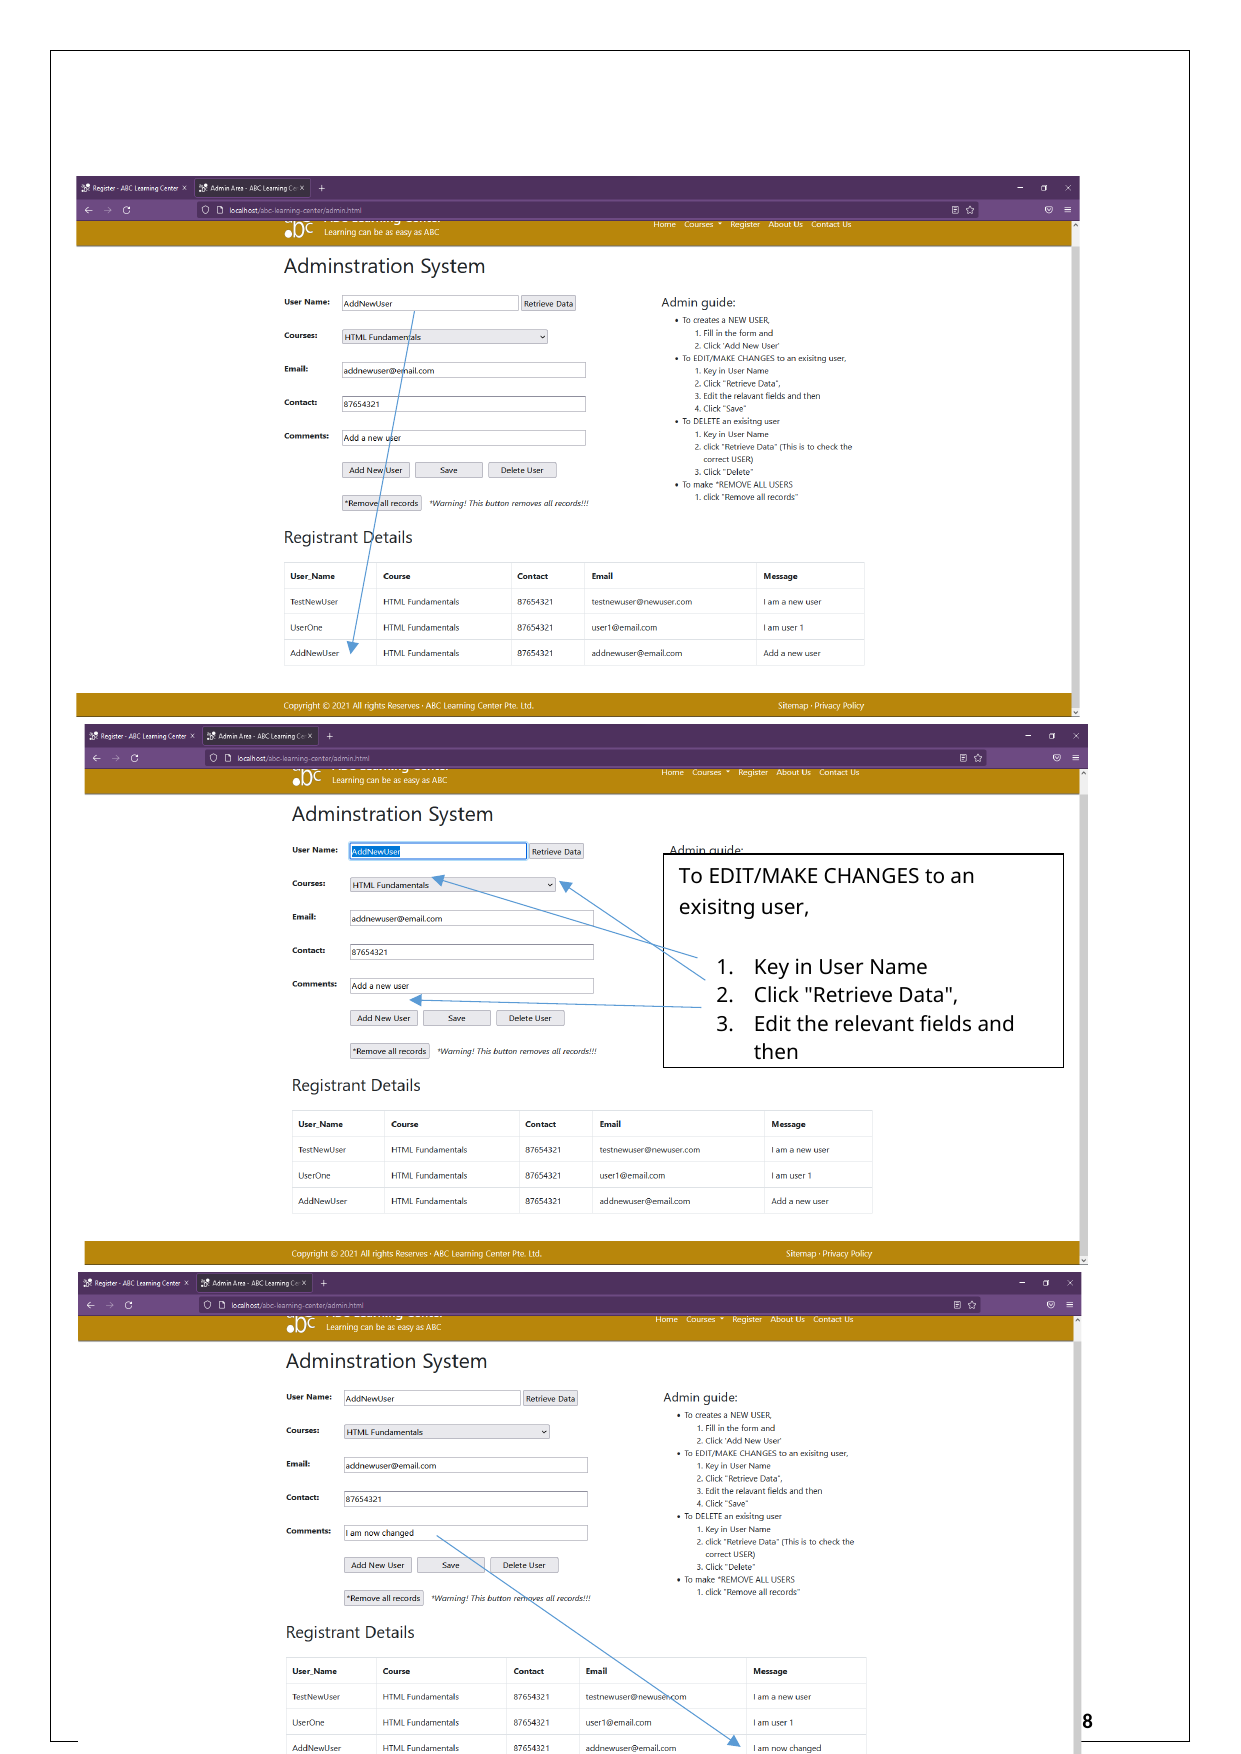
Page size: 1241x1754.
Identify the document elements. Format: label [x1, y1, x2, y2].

picture [78, 1272, 1082, 1754]
picture [76, 176, 1080, 717]
picture [84, 724, 1088, 1265]
